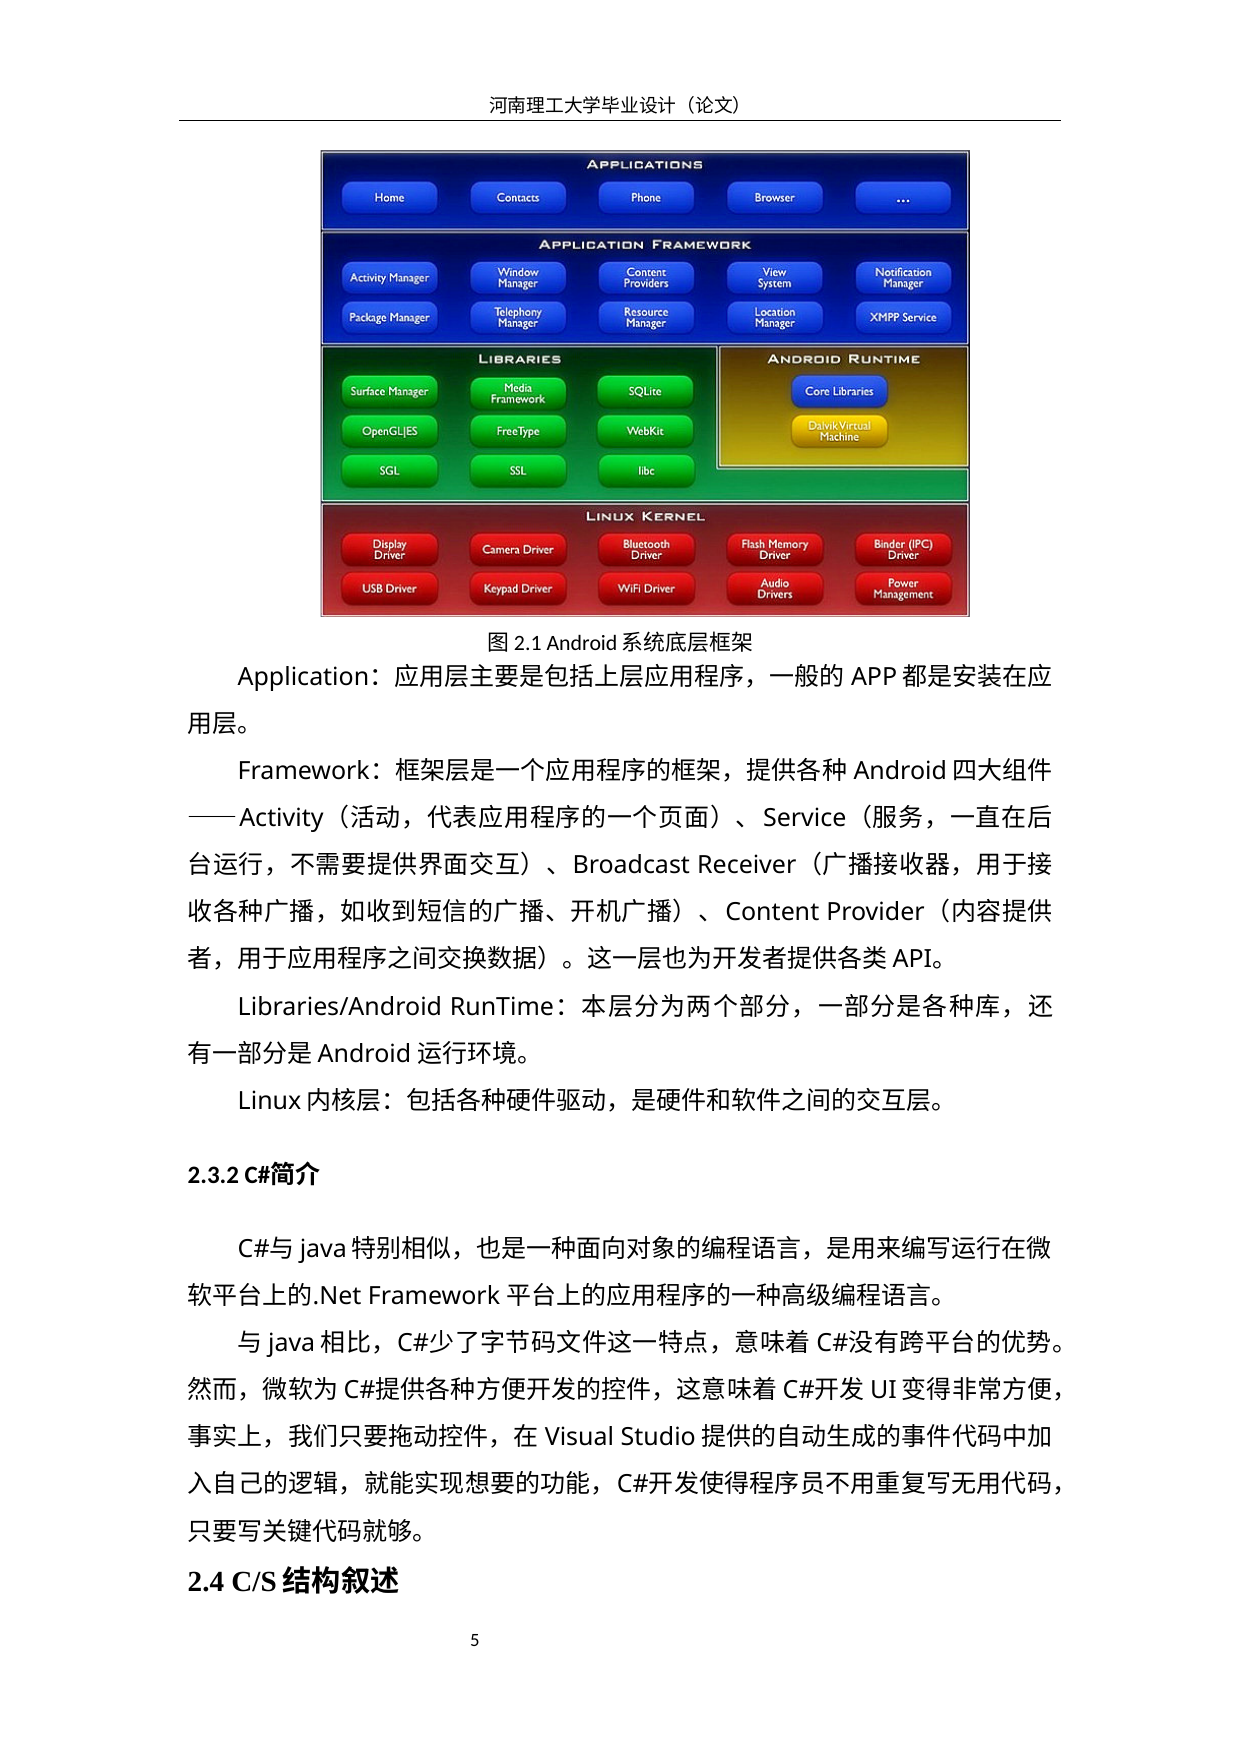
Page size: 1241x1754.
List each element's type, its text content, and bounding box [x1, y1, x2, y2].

text Linux内核层：包括各种硬件驱动，是硬件和软件之间的交互层。 [187, 1080, 1053, 1116]
text 与java相比，C#少了字节码文件这一特点，意味着C#没有跨平台的优势。然而，微软为C#提供各种方便开发的控件，这意味着C#开发UI变得非常方便，事实上，我们只要拖动控件，在Visual Studio提供的自动生成的事件代码中加入自己的逻辑，就能实现想要的功能，C#开发使得程序员不用重复写无用代码，只要写关键代码就够。 [187, 1323, 1053, 1547]
text Application：应用层主要是包括上层应用程序，一般的APP都是安装在应用层。 [187, 656, 1053, 740]
text Libraries/Android RunTime：本层分为两个部分，一部分是各种库，还有一部分是Android 运行环境。 [187, 986, 1053, 1069]
text C#与java特别相似，也是一种面向对象的编程语言，是用来编写运行在微软平台上的.Net Framework 平台上的应用程序的一种高级编程语言。 [187, 1228, 1053, 1312]
subtitle 2.4 C/S结构叙述 [187, 1558, 1053, 1600]
text Framework：框架层是一个应用程序的框架，提供各种Android四大组件——Activity（活动，代表应用程序的一个页面）、Service（服务，一直在后台运行，不需要提供界面交互）、Broadcast Receiver（广播接收器，用于接收各种广播，如收到短信的广播、开机广播）、Content Provider（内容提供者，用于应用程序之间交换数据）。这一层也为开发者提供各类API。 [187, 751, 1053, 975]
subtitle 2.3.2 C#简介 [187, 1154, 1053, 1191]
picture [320, 150, 970, 617]
text 图2.1 Android系统底层框架 [187, 625, 1053, 656]
